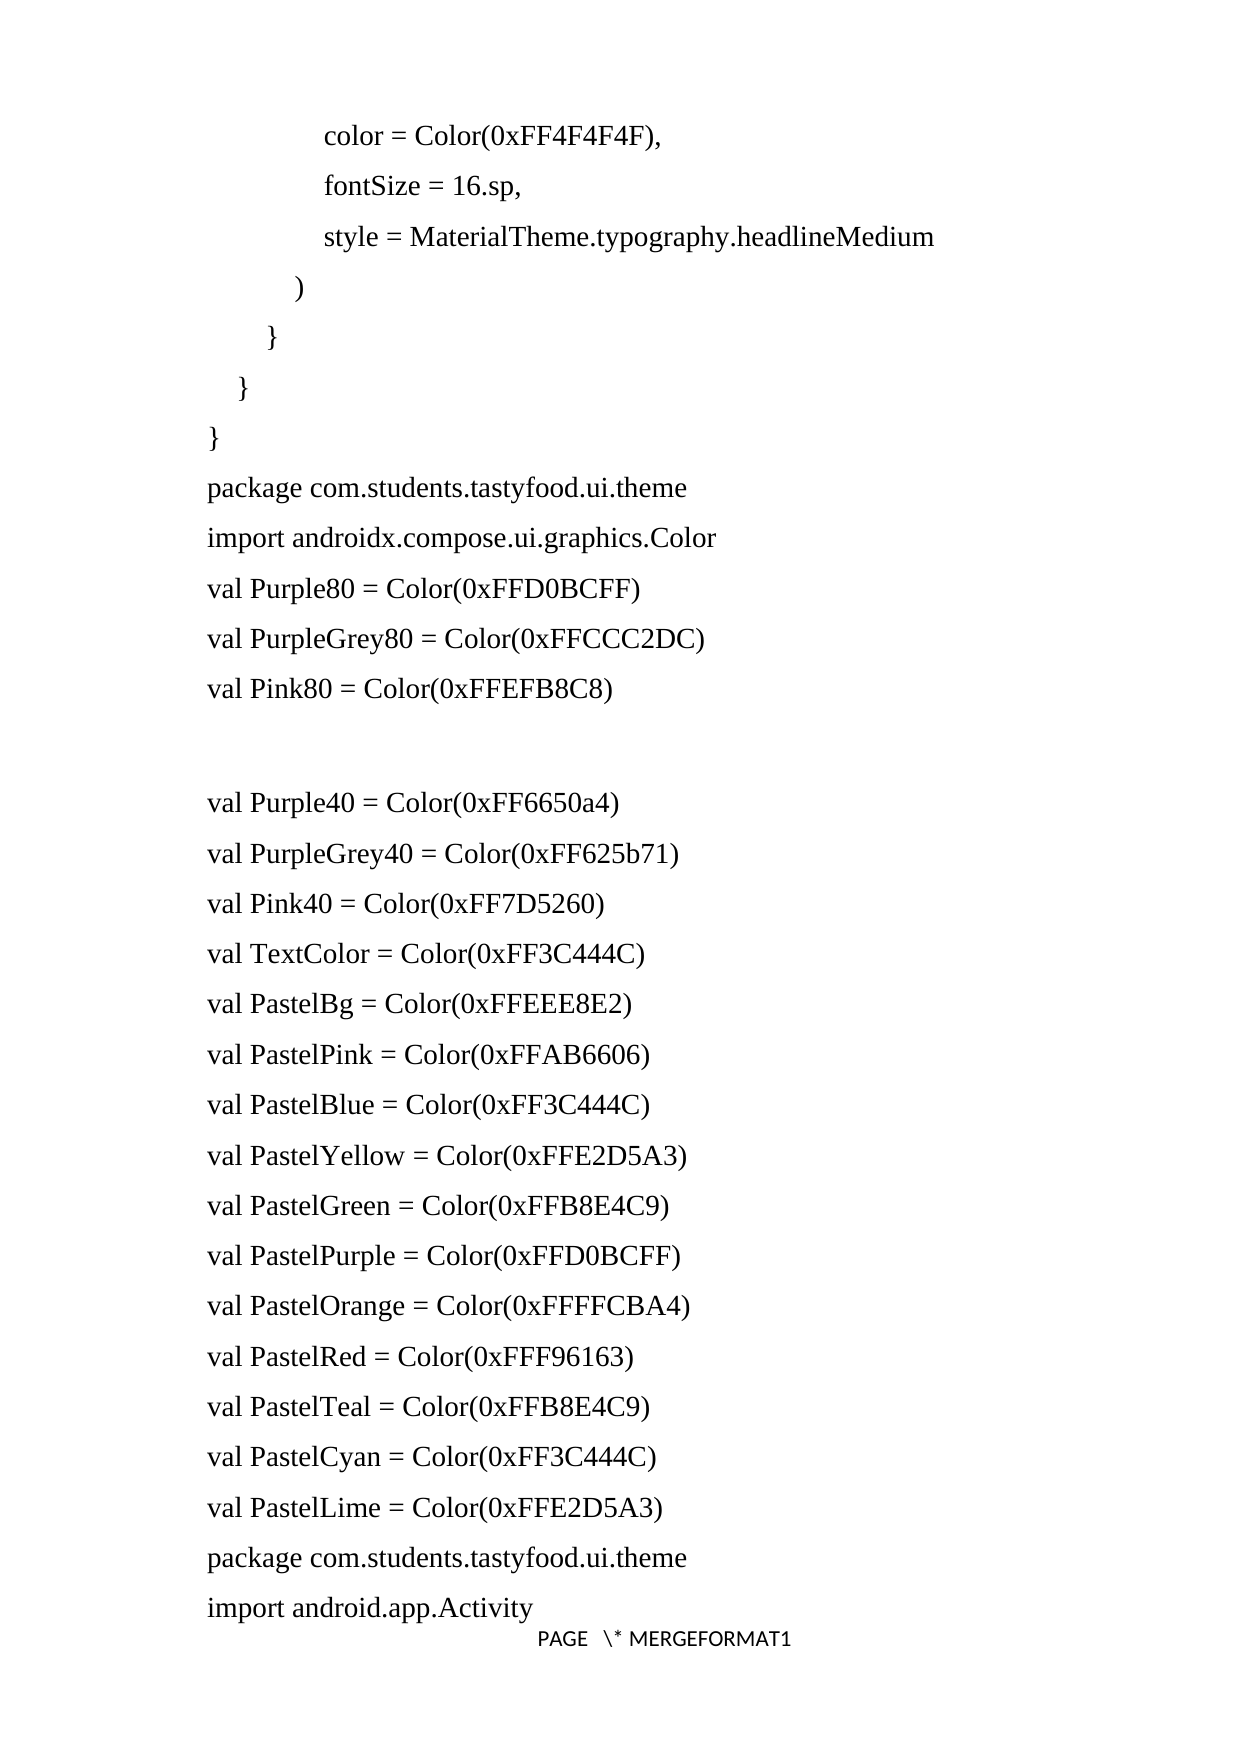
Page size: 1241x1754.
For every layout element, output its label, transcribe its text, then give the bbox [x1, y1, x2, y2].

list val Purple80 = Color(0xFFD0BCFF) [207, 571, 1152, 604]
list val PastelGreen = Color(0xFFB8E4C9) [207, 1188, 1152, 1221]
list color = Color(0xFF4F4F4F), [207, 118, 1152, 152]
list import androidx.compose.ui.graphics.Color [207, 521, 1152, 554]
list val PastelLime = Color(0xFFE2D5A3) [207, 1490, 1152, 1523]
list val PastelOrange = Color(0xFFFFCBA4) [207, 1288, 1152, 1322]
list val PastelBlue = Color(0xFF3C444C) [207, 1087, 1152, 1121]
list package com.students.tastyfood.ui.theme [207, 1540, 1152, 1574]
list val TextColor = Color(0xFF3C444C) [207, 936, 1152, 970]
list val Pink80 = Color(0xFFEFB8C8) [207, 672, 1152, 705]
list import android.app.Activity [207, 1590, 1152, 1624]
list val PastelTeal = Color(0xFFB8E4C9) [207, 1389, 1152, 1423]
list } [207, 420, 1152, 453]
list } [207, 370, 1152, 403]
list } [207, 319, 1152, 353]
list style = MaterialTheme.typography.headlineMedium [207, 219, 1152, 252]
list package com.students.tastyfood.ui.theme [207, 470, 1152, 504]
list val PastelBg = Color(0xFFEEE8E2) [207, 987, 1152, 1020]
list fontSize = 16.sp, [207, 168, 1152, 202]
list val PurpleGrey40 = Color(0xFF625b71) [207, 836, 1152, 869]
list ) [207, 269, 1152, 303]
list val Pink40 = Color(0xFF7D5260) [207, 886, 1152, 919]
list val PastelCyan = Color(0xFF3C444C) [207, 1439, 1152, 1473]
list val PastelPink = Color(0xFFAB6606) [207, 1037, 1152, 1071]
list val PastelYellow = Color(0xFFE2D5A3) [207, 1138, 1152, 1171]
list val Purple40 = Color(0xFF6650a4) [207, 785, 1152, 819]
list val PastelRed = Color(0xFFF96163) [207, 1339, 1152, 1372]
list val PastelPurple = Color(0xFFD0BCFF) [207, 1238, 1152, 1272]
list val PurpleGrey80 = Color(0xFFCCC2DC) [207, 621, 1152, 655]
